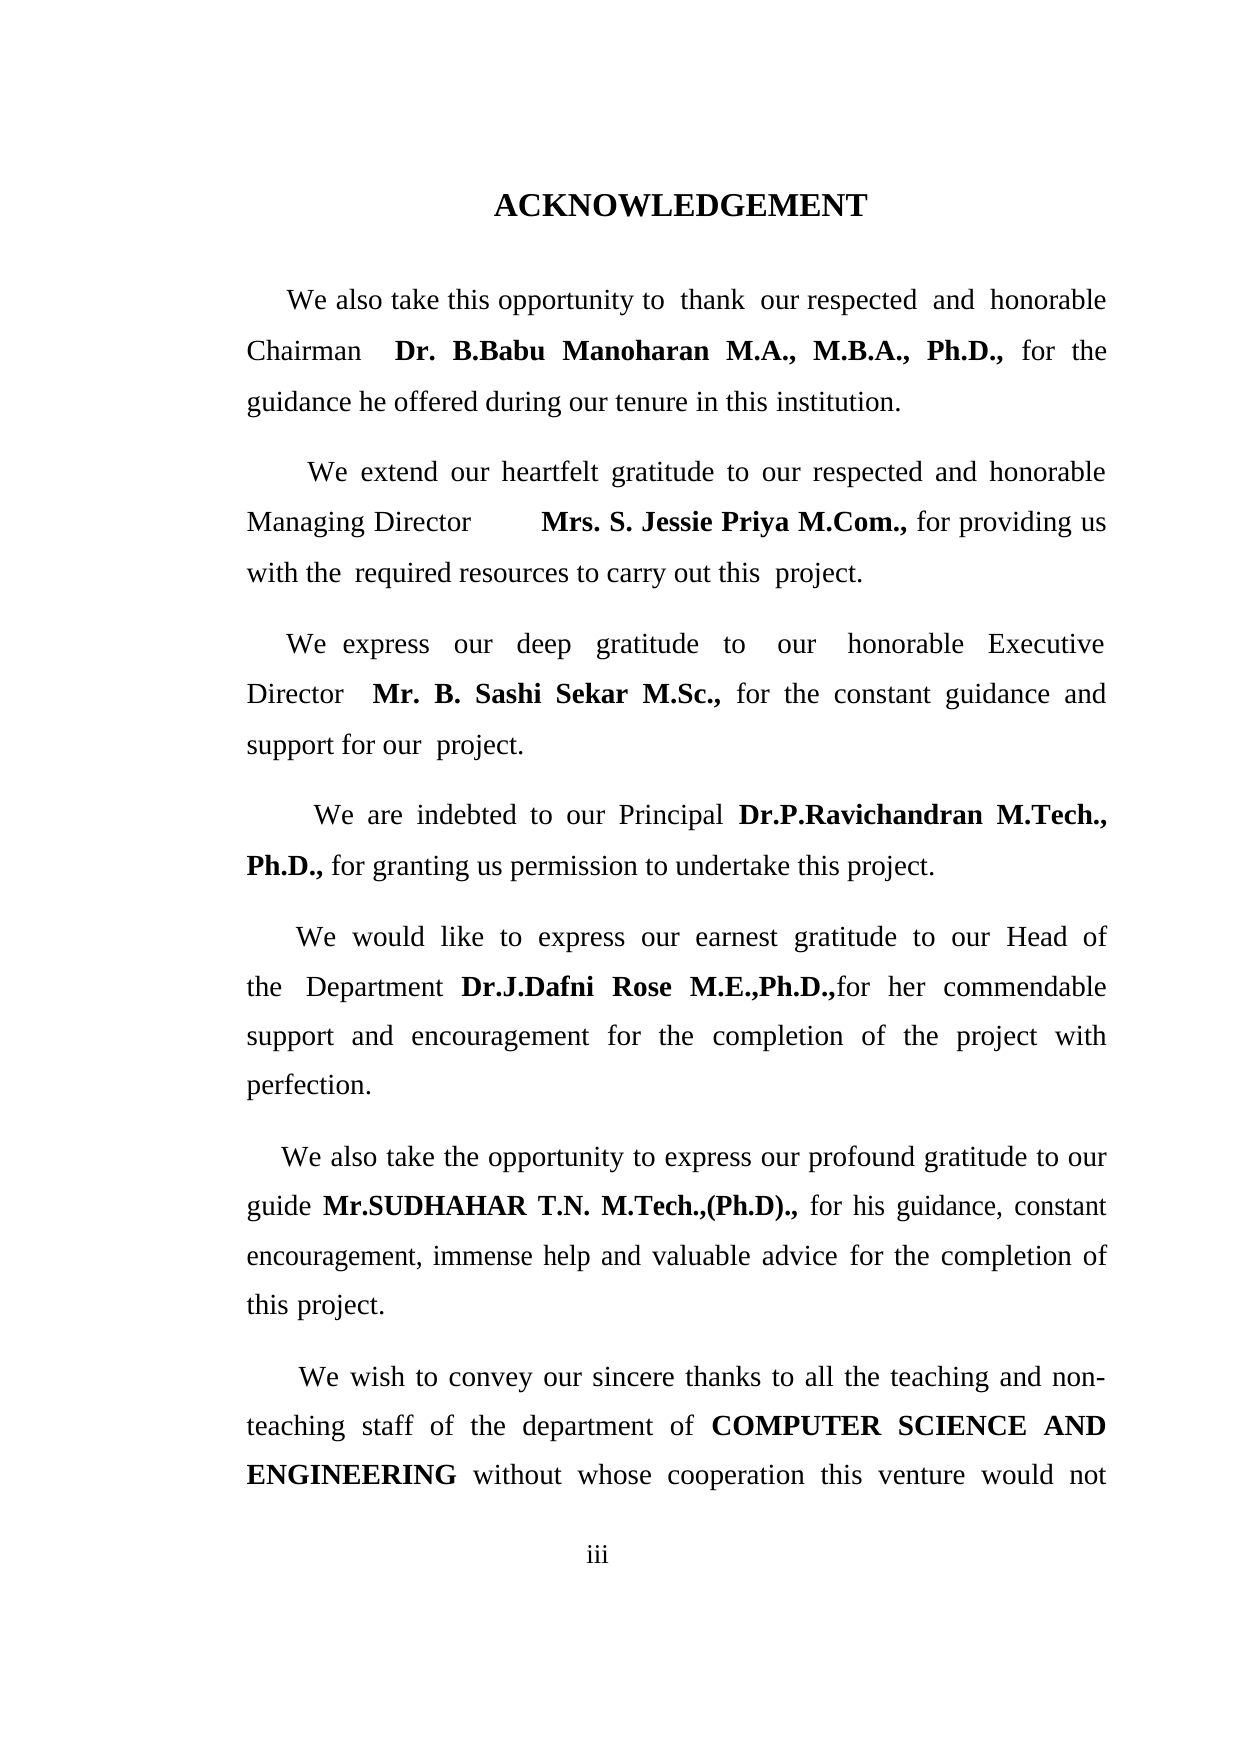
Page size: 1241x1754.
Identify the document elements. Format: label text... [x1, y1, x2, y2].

text ACKNOWLEDGEMENT [411, 185, 950, 223]
text We also take this opportunity to thank our respected and honorable Chairman Dr. B.Babu Manoharan M.A., M.B.A., Ph.D., for the guidance he offered during our tenure in this institution. [246, 282, 1107, 417]
text We also take the opportunity to express our profound gratitude to our guide Mr.SUDHAHAR T.N. M.Tech.,(Ph.D)., for his guidance, constant encouragement, immense help and valuable advice for the completion of this project. [246, 1139, 1107, 1320]
text We are indebted to our Principal Dr.P.Ravichandran M.Tech., Ph.D., for granting us permission to undertake this project. [246, 797, 1108, 882]
text We extend our heartfelt gratitude to our respected and honorable Managing Director Mrs. S. Jessie Priya M.Com., for providing us with the required resources to carry out this project. [246, 454, 1107, 589]
text We express our deep gratitude to our honorable Executive Director Mr. B. Sashi Sekar M.Sc., for the constant guidance and support for our project. [246, 626, 1107, 761]
text We would like to express our earnest gratitude to our Head of the Department Dr.J.Dafni Rose M.E.,Ph.D.,for her commendable support and encouragement for the completion of the project with perfection. [246, 919, 1107, 1101]
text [246, 1359, 1107, 1491]
